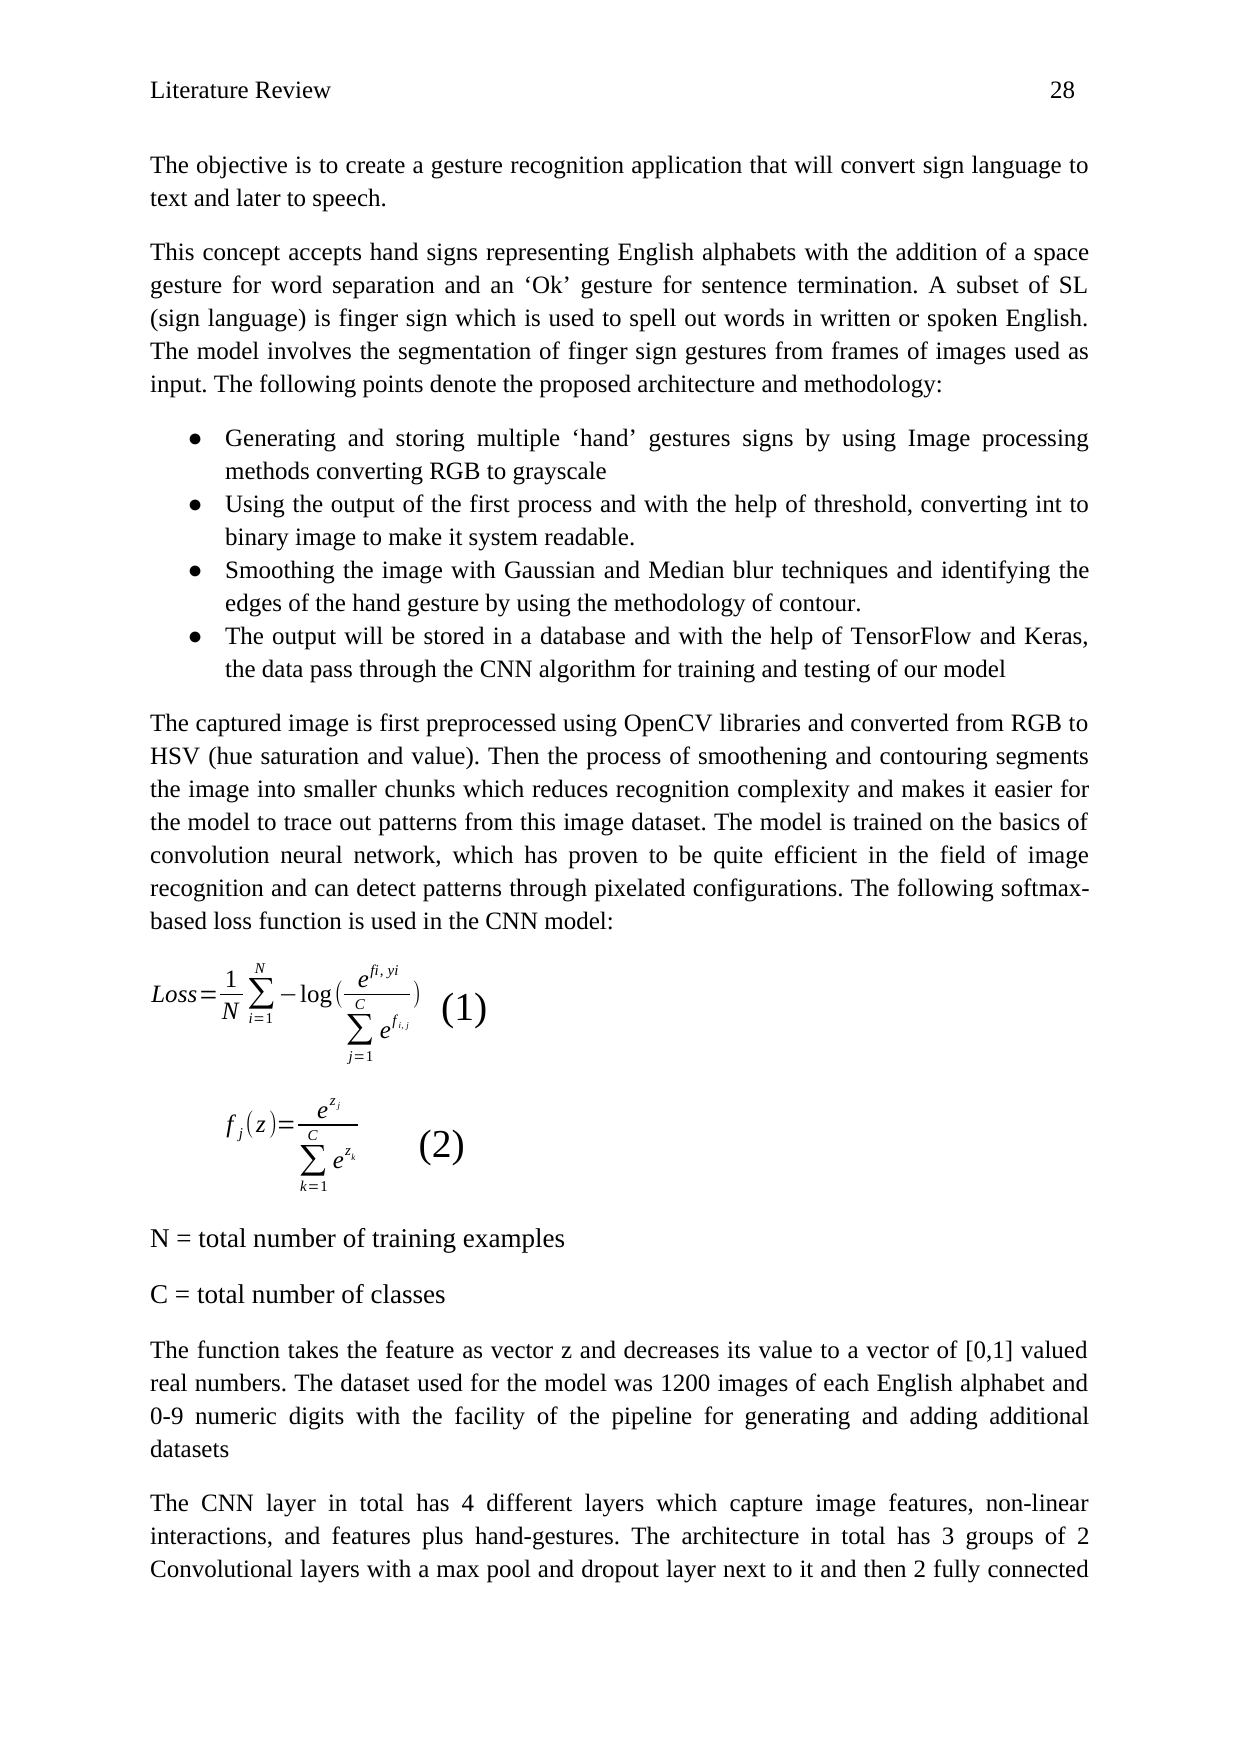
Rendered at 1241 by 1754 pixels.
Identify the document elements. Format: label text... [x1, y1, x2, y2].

list Using the output of the first process and with the help of threshold, converting int to binary image to make it system readable. [187, 489, 1090, 551]
text The captured image is first preprocessed using OpenCV libraries and converted from RGB to HSV (hue saturation and value). Then the process of smoothening and contouring segments the image into smaller chunks which reduces recognition complexity and makes it easier for the model to trace out patterns from this image dataset. The model is trained on the basics of convolution neural network, which has proven to be quite efficient in the field of image recognition and can detect patterns through pixelated configurations. The following softmax-based loss function is used in the CNN model: [150, 708, 1090, 935]
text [150, 150, 1090, 212]
list The output will be stored in a database and with the help of TensorFlow and Keras, the data pass through the CNN algorithm for training and testing of our model [187, 621, 1090, 683]
text (2) [150, 1091, 1090, 1194]
text The function takes the feature as vector z and decreases its value to a vector of [0,1] valued real numbers. The dataset used for the model was 1200 images of each English alphabet and 0-9 numeric digits with the facility of the pipeline for generating and adding additional datasets [150, 1335, 1090, 1463]
text This concept accepts hand signs representing English alphabets with the addition of a space gesture for word separation and an ‘Ok’ gesture for sentence termination. A subset of SL (sign language) is finger sign which is used to spell out words in written or spoken English. The model involves the segmentation of finger sign gestures from frames of images used as input. The following points denote the proposed architecture and methodology: [150, 237, 1090, 398]
text N = total number of training examples [150, 1222, 1090, 1253]
text C = total number of classes [150, 1278, 1090, 1309]
list Smoothing the image with Gaussian and Median blur techniques and identifying the edges of the hand gesture by using the methodology of contour. [187, 555, 1090, 617]
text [150, 1488, 1090, 1582]
text (1) [150, 960, 1090, 1064]
list Generating and storing multiple ‘hand’ gestures signs by using Image processing methods converting RGB to grayscale [187, 423, 1090, 484]
